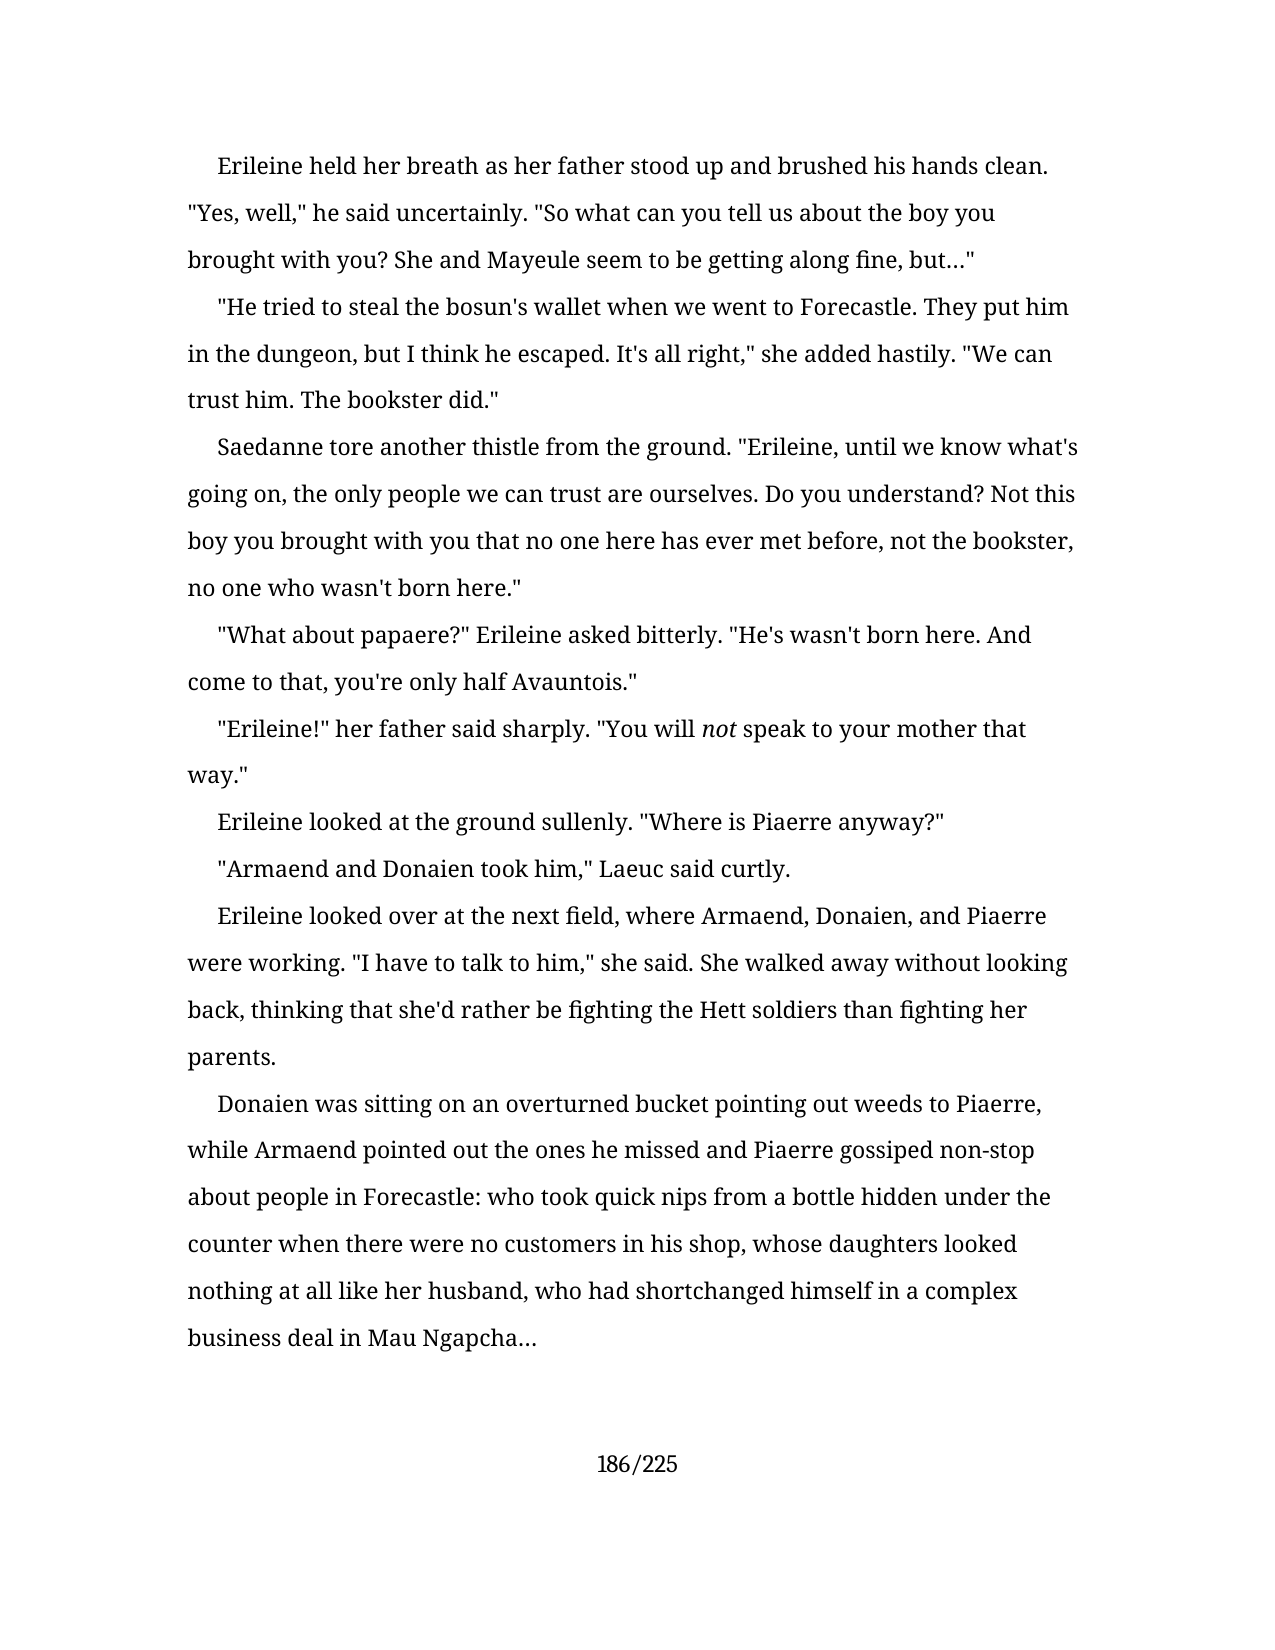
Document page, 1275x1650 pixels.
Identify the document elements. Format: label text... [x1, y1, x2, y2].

text "What about papaere?" Erileine asked bitterly. "He's wasn't born here. And come to that, you're only half Avauntois." [187, 619, 1087, 697]
text Donaien was sitting on an overturned bucket pointing out weeds to Piaerre, while Armaend pointed out the ones he missed and Piaerre gossiped non-stop about people in Forecastle: who took quick nips from a bottle hidden under the counter when there were no customers in his shop, whose daughters looked nothing at all like her husband, who had shortchanged himself in a complex business deal in Mau Ngapcha… [187, 1087, 1087, 1353]
text Saedanne tore another thistle from the ground. "Erileine, until we know what's going on, the only people we can trust are ourselves. Do you understand? Not this boy you brought with you that no one here has ever met before, not the bookster, no one who wasn't born here." [187, 431, 1087, 603]
text Erileine looked over at the next field, where Armaend, Donaien, and Piaerre were working. "I have to talk to him," she said. She walked away without looking back, thinking that she'd rather be fighting the Hett soldiers than fighting her parents. [187, 900, 1087, 1072]
text Erileine held her breath as her father stood up and brushed his hands clean. "Yes, well," he said uncertainly. "So what can you tell us about the boy you brought with you? She and Mayeule seem to be getting along fine, but…" [187, 150, 1087, 275]
text "Armaend and Donaien took him," Laeuc said curtly. [187, 853, 1087, 884]
text "Erileine!" her father said sharply. "You will not speak to your mother that way." [187, 712, 1087, 791]
text "He tried to steal the bosun's wallet when we went to Forecastle. They put him in the dungeon, but I think he escaped. It's all right," she added hastily. "We can trust him. The bookster did." [187, 291, 1087, 416]
text Erileine looked at the ground sullenly. "Where is Piaerre anyway?" [187, 806, 1087, 837]
